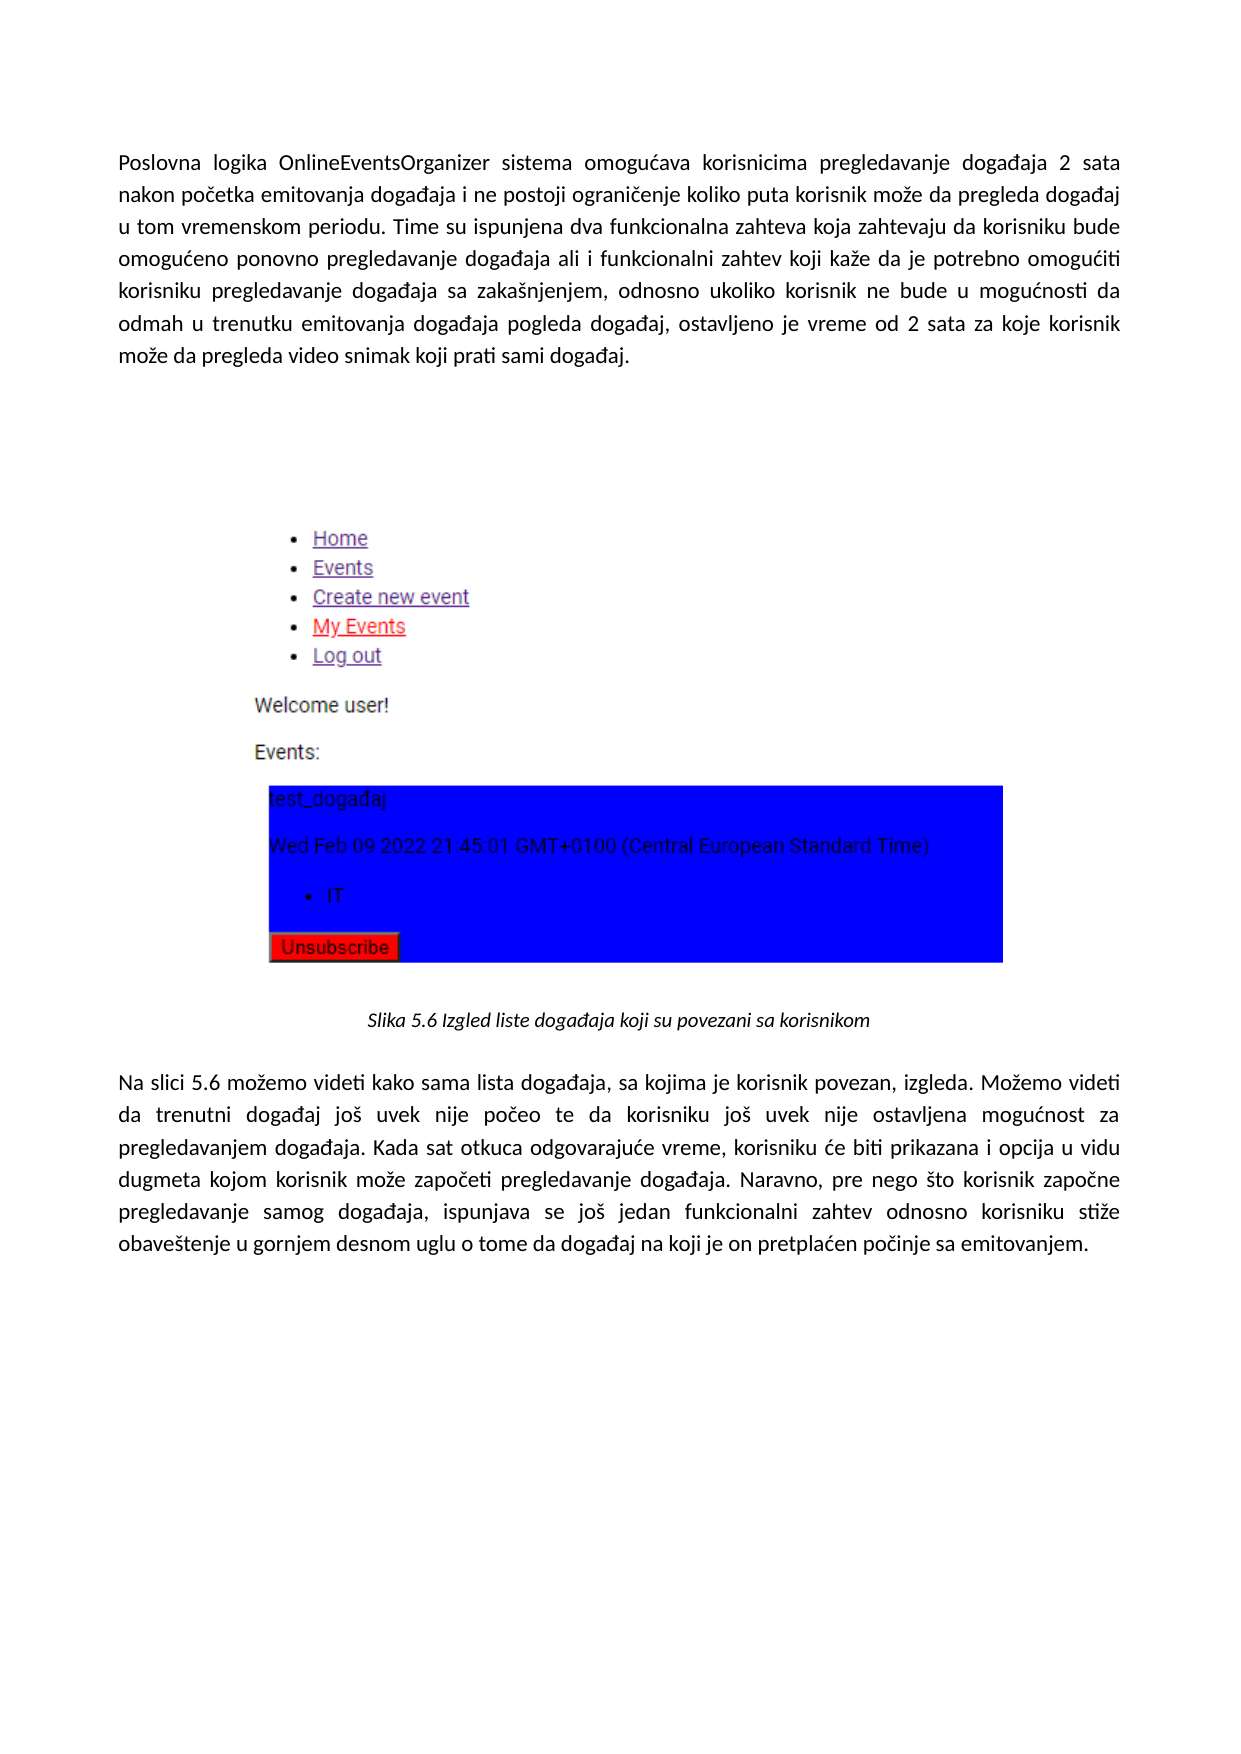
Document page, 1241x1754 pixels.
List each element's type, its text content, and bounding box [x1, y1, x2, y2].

subtitle Slika 5.6 Izgled liste događaja koji su povezani sa korisnikom [118, 1007, 1122, 1032]
picture [237, 500, 1003, 982]
text Na slici 5.6 možemo videti kako sama lista događaja, sa kojima je korisnik povezan, izgleda. Možemo videti da trenutni događaj još uvek nije počeo te da korisniku još uvek nije ostavljena mogućnost za pregledavanjem događaja. Kada sat otkuca odgovarajuće vreme, korisniku će biti prikazana i opcija u vidu dugmeta kojom korisnik može započeti pregledavanje događaja. Naravno, pre nego što korisnik započne pregledavanje samog događaja, ispunjava se još jedan funkcionalni zahtev odnosno korisniku stiže obaveštenje u gornjem desnom uglu o tome da događaj na koji je on pretplaćen počinje sa emitovanjem. [118, 1036, 1122, 1257]
